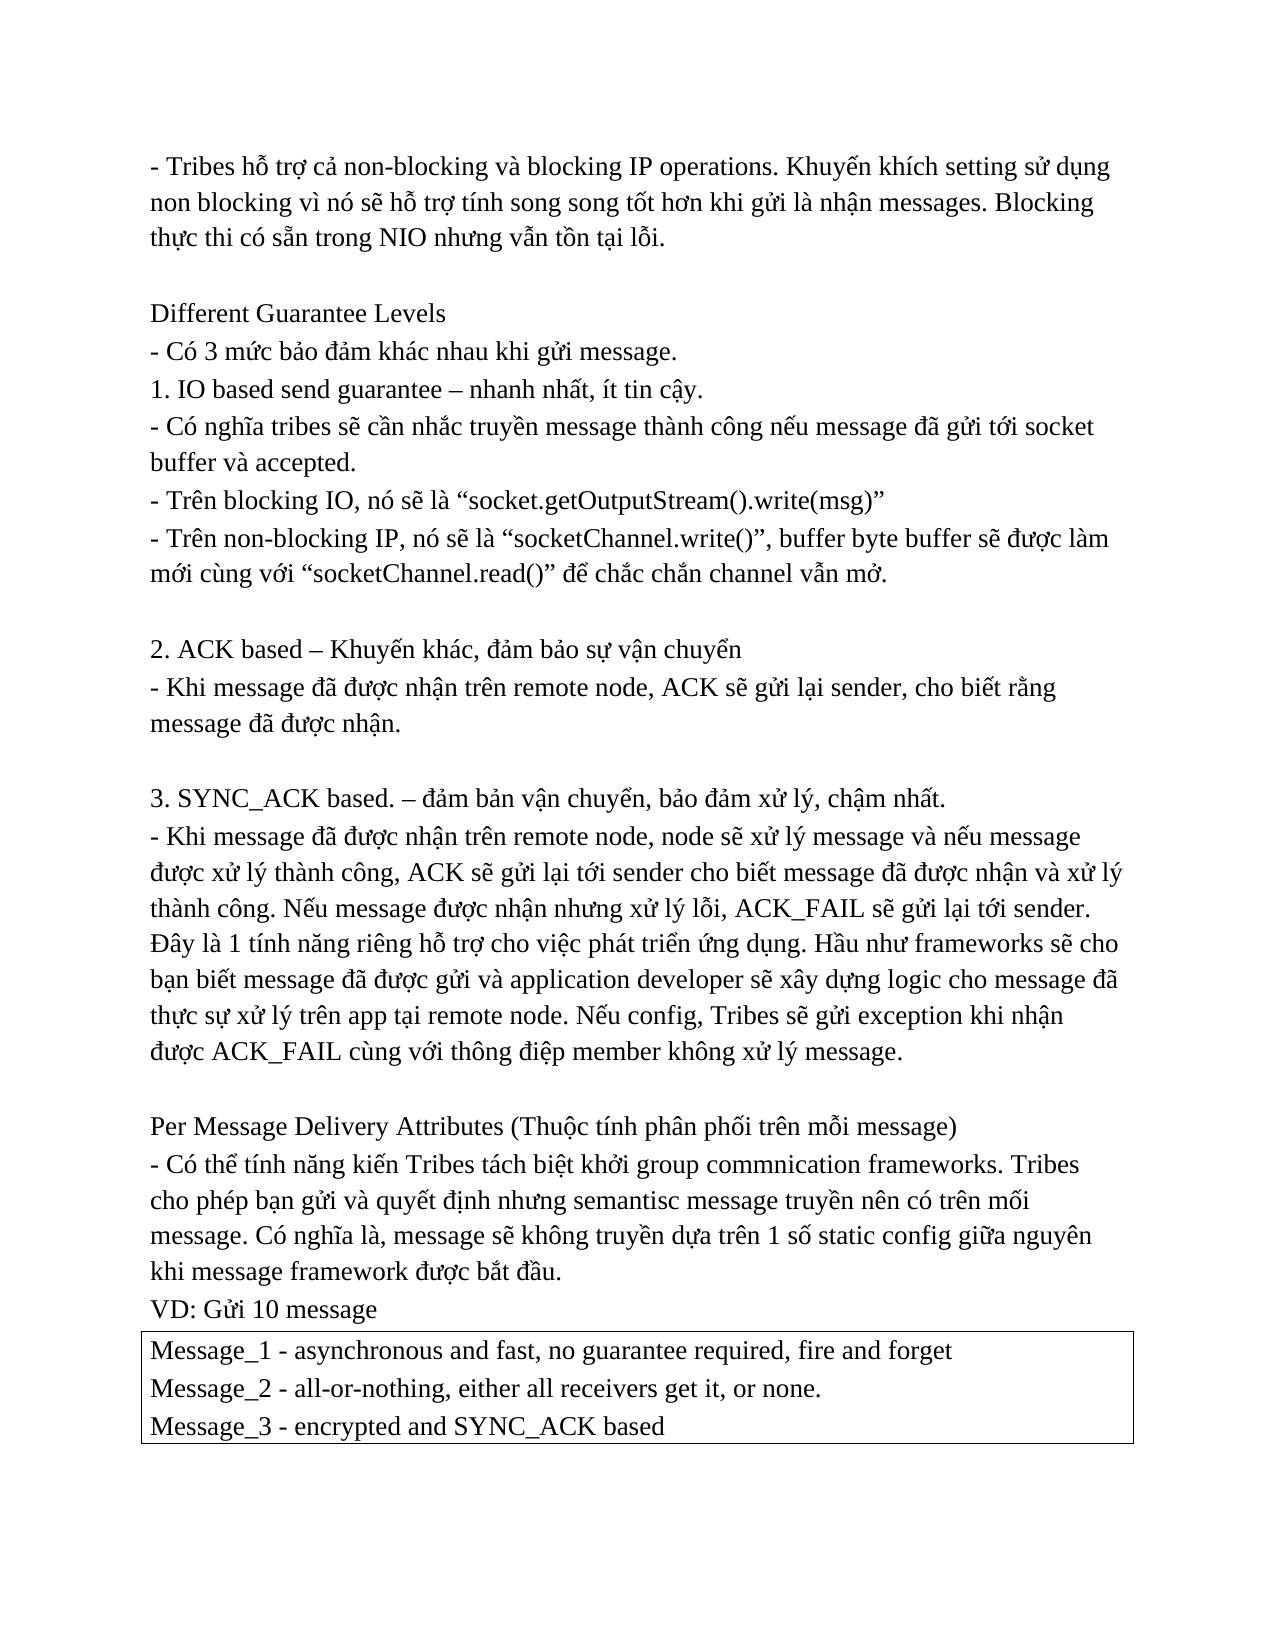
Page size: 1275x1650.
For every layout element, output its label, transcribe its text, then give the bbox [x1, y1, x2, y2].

text - Trên non-blocking IP, nó sẽ là “socketChannel.write()”, buffer byte buffer sẽ được làm mới cùng với “socketChannel.read()” để chắc chắn channel vẫn mở. [150, 522, 1125, 589]
text - Khi message đã được nhận trên remote node, node sẽ xử lý message và nếu message được xử lý thành công, ACK sẽ gửi lại tới sender cho biết message đã được nhận và xử lý thành công. Nếu message được nhận nhưng xử lý lỗi, ACK_FAIL sẽ gửi lại tới sender. Đây là 1 tính năng riêng hỗ trợ cho việc phát triển ứng dụng. Hầu như frameworks sẽ cho bạn biết message đã được gửi và application developer sẽ xây dựng logic cho message đã thực sự xử lý trên app tại remote node. Nếu config, Tribes sẽ gửi exception khi nhận được ACK_FAIL cùng với thông điệp member không xử lý message. [150, 820, 1125, 1066]
text - Trên blocking IO, nó sẽ là “socket.getOutputStream().write(msg)” [150, 484, 1125, 515]
text VD: Gửi 10 message [150, 1293, 1125, 1324]
text 3. SYNC_ACK based. – đảm bản vận chuyển, bảo đảm xử lý, chậm nhất. [150, 782, 1125, 813]
text Message_2 - all-or-nothing, either all receivers get it, or none. [142, 1369, 1133, 1403]
text 2. ACK based – Khuyến khác, đảm bảo sự vận chuyển [150, 633, 1125, 664]
text Different Guarantee Levels [150, 297, 1125, 328]
text 1. IO based send guarantee – nhanh nhất, ít tin cậy. [150, 373, 1125, 404]
text - Khi message đã được nhận trên remote node, ACK sẽ gửi lại sender, cho biết rằng message đã được nhận. [150, 671, 1125, 738]
text - Có nghĩa tribes sẽ cần nhắc truyền message thành công nếu message đã gửi tới socket buffer và accepted. [150, 411, 1125, 477]
text - Có 3 mức bảo đảm khác nhau khi gửi message. [150, 335, 1125, 366]
text Message_3 - encrypted and SYNC_ACK based [142, 1406, 1133, 1443]
text Message_1 - asynchronous and fast, no guarantee required, fire and forget [142, 1332, 1133, 1365]
text - Tribes hỗ trợ cả non-blocking và blocking IP operations. Khuyến khích setting sử dụng non blocking vì nó sẽ hỗ trợ tính song song tốt hơn khi gửi là nhận messages. Blocking thực thi có sẵn trong NIO nhưng vẫn tồn tại lỗi. [150, 150, 1125, 253]
text Per Message Delivery Attributes (Thuộc tính phân phối trên mỗi message) [150, 1110, 1125, 1141]
text - Có thể tính năng kiến Tribes tách biệt khởi group commnication frameworks. Tribes cho phép bạn gửi và quyết định nhưng semantisc message truyền nên có trên mối message. Có nghĩa là, message sẽ không truyền dựa trên 1 số static config giữa nguyên khi message framework được bắt đầu. [150, 1148, 1125, 1286]
